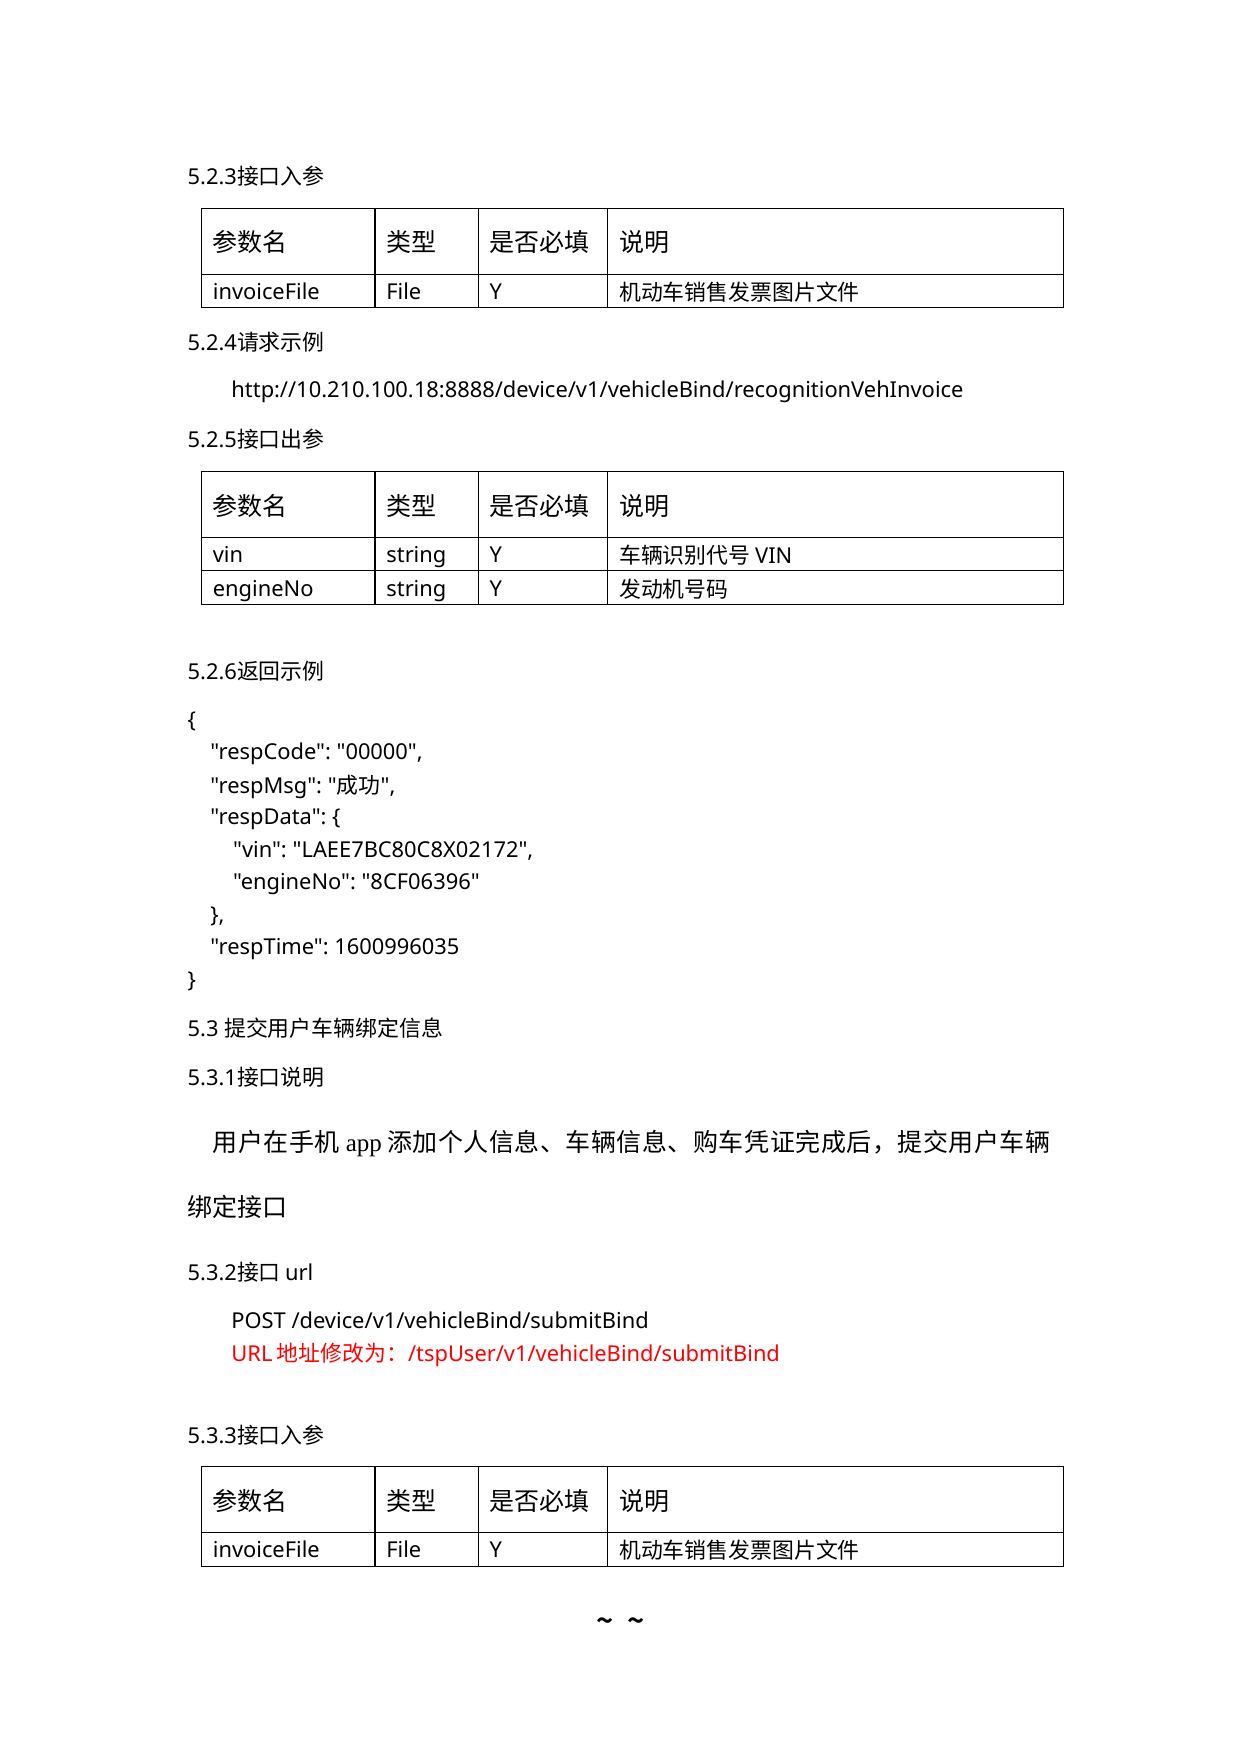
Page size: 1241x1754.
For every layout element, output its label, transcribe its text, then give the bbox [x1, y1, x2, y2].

table_cell Y [479, 538, 607, 570]
table_cell Y [479, 571, 607, 604]
table_header 是否必填 [479, 209, 607, 273]
list 接口url [187, 1255, 1053, 1287]
text 用户在手机app添加个人信息、车辆信息、购车凭证完成后，提交用户车辆绑定接口 [187, 1108, 1053, 1238]
text "respCode": "00000", [187, 735, 1053, 767]
text "vin": "LAEE7BC80C8X02172", [187, 832, 1053, 865]
text "respMsg": "成功", [187, 767, 1053, 800]
table_header 参数名 [202, 1467, 374, 1532]
table_header 说明 [608, 472, 1063, 537]
table_cell Y [479, 1533, 607, 1566]
text POST /device/v1/vehicleBind/submitBind [187, 1303, 1053, 1336]
table_cell 发动机号码 [608, 571, 1063, 604]
list 接口说明 [187, 1060, 1053, 1092]
text "respData": { [187, 800, 1053, 832]
table_cell invoiceFile [202, 275, 374, 307]
table_header 参数名 [202, 472, 374, 537]
table_header 类型 [376, 472, 478, 537]
table_cell invoiceFile [202, 1533, 374, 1566]
table_header 是否必填 [479, 472, 607, 537]
table_header 说明 [608, 1467, 1063, 1532]
table_cell File [376, 1533, 478, 1566]
table_header 说明 [608, 209, 1063, 273]
table_cell string [376, 538, 478, 570]
table_cell 车辆识别代号 VIN [608, 538, 1063, 570]
table_header 类型 [376, 209, 478, 273]
text URL地址修改为：/tspUser/v1/vehicleBind/submitBind [187, 1336, 1053, 1368]
table_cell Y [479, 275, 607, 307]
list 接口入参 [187, 1417, 1053, 1450]
table_cell string [376, 571, 478, 604]
text { [187, 702, 1053, 735]
table_cell 机动车销售发票图片文件 [608, 1533, 1063, 1566]
table_cell 机动车销售发票图片文件 [608, 275, 1063, 307]
text }, [187, 897, 1053, 930]
list 提交用户车辆绑定信息 [187, 1011, 1053, 1043]
text } [187, 962, 1053, 995]
text http://10.210.100.18:8888/device/v1/vehicleBind/recognitionVehInvoice [187, 373, 1053, 406]
table_header 是否必填 [479, 1467, 607, 1532]
table_cell engineNo [202, 571, 374, 604]
list 接口入参 [187, 159, 1053, 191]
list 请求示例 [187, 324, 1053, 357]
table_cell vin [202, 538, 374, 570]
text "engineNo": "8CF06396" [187, 865, 1053, 897]
text "respTime": 1600996035 [187, 930, 1053, 962]
table_cell File [376, 275, 478, 307]
table_header 类型 [376, 1467, 478, 1532]
list 接口出参 [187, 422, 1053, 454]
table_header 参数名 [202, 209, 374, 273]
list 返回示例 [187, 653, 1053, 686]
